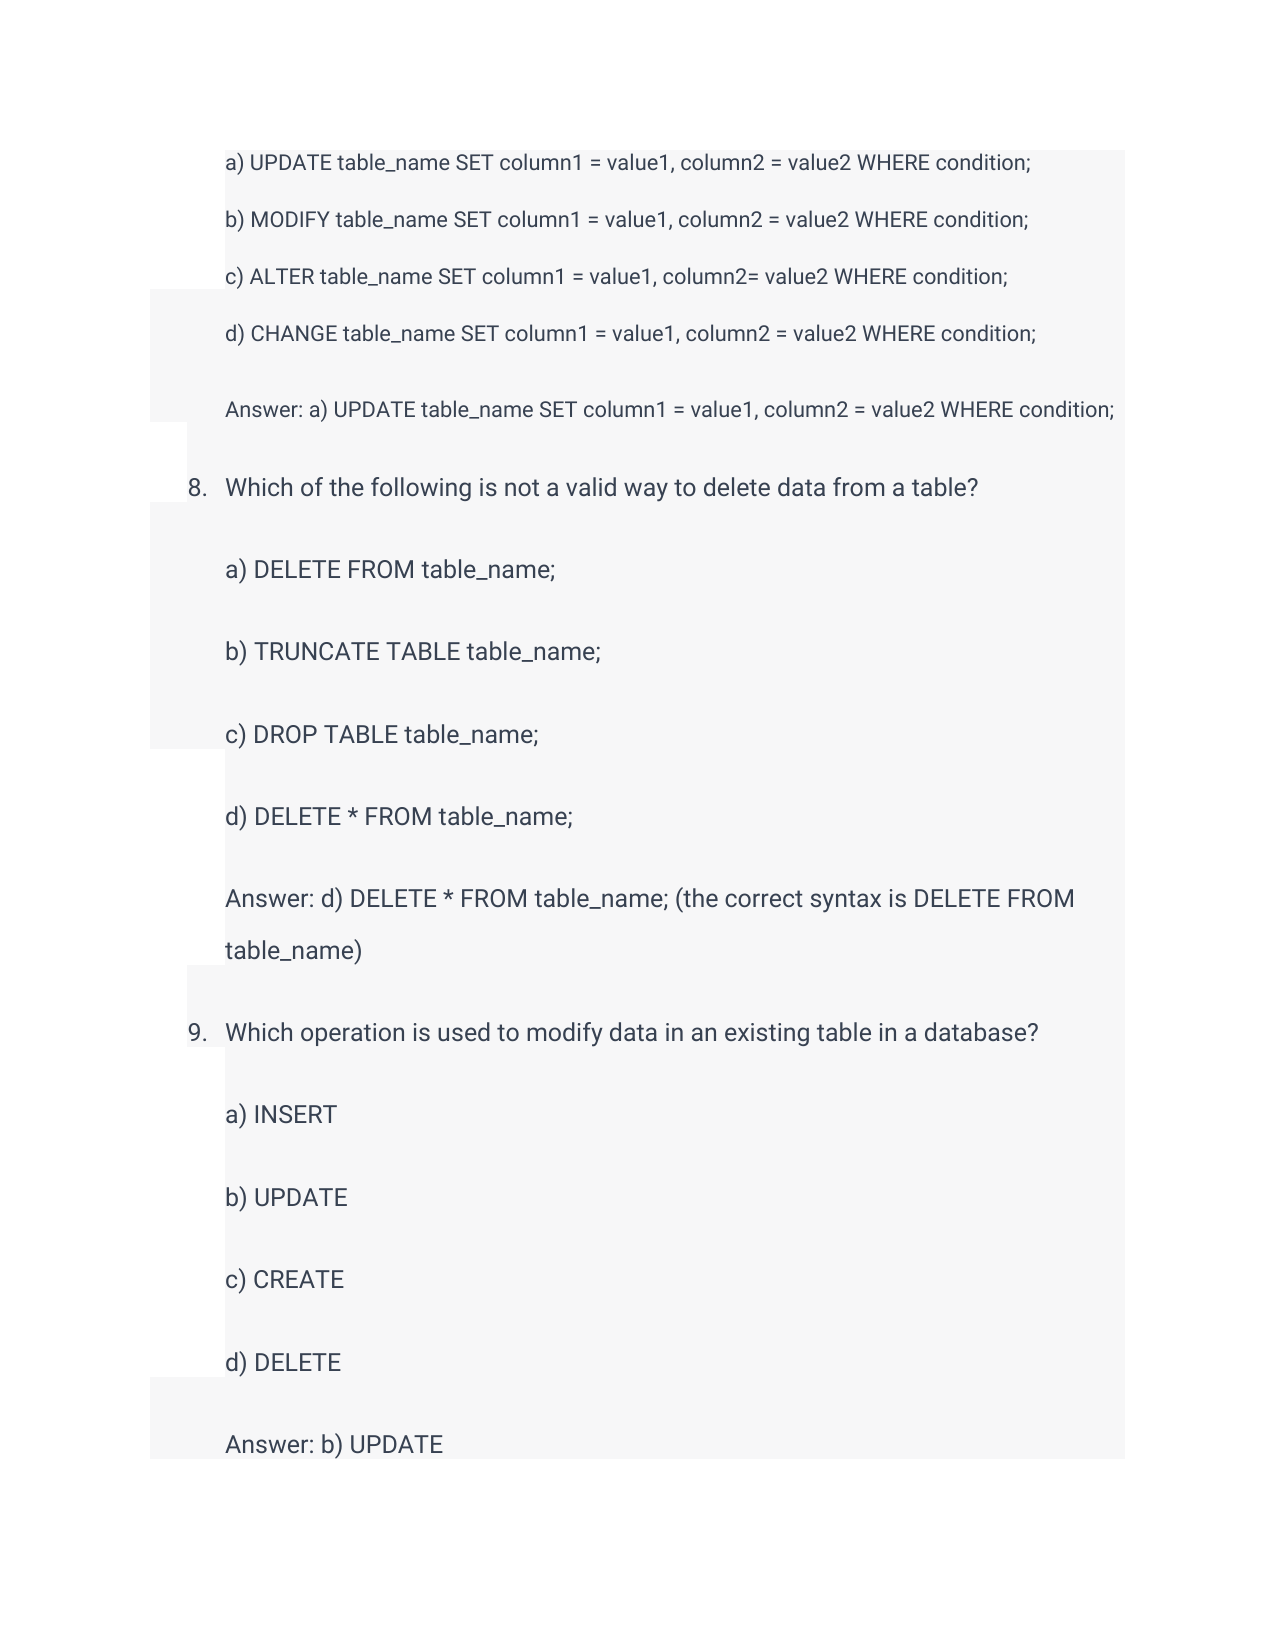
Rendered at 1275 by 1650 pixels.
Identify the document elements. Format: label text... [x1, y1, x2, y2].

text a) UPDATE table_name SET column1 = value1, column2 = value2 WHERE condition; [225, 150, 1125, 176]
text a) INSERT [225, 1101, 1125, 1130]
list Which of the following is not a valid way to delete data from a table? [187, 473, 1125, 502]
text d) DELETE [225, 1348, 1125, 1377]
text c) DROP TABLE table_name; [150, 720, 1125, 749]
text b) UPDATE [225, 1183, 1125, 1212]
text Answer: d) DELETE * FROM table_name; (the correct syntax is DELETE FROM table_name) [225, 885, 1125, 965]
text Answer: b) UPDATE [150, 1430, 1125, 1459]
text b) MODIFY table_name SET column1 = value1, column2 = value2 WHERE condition; [225, 207, 1125, 232]
text c) ALTER table_name SET column1 = value1, column2= value2 WHERE condition; [225, 264, 1125, 289]
list Which operation is used to modify data in an existing table in a database? [187, 1018, 1125, 1047]
text Answer: a) UPDATE table_name SET column1 = value1, column2 = value2 WHERE condition; [150, 397, 1125, 422]
text d) DELETE * FROM table_name; [225, 802, 1125, 832]
text a) DELETE FROM table_name; [150, 555, 1125, 584]
text d) CHANGE table_name SET column1 = value1, column2 = value2 WHERE condition; [150, 321, 1125, 346]
text c) CREATE [225, 1265, 1125, 1295]
text b) TRUNCATE TABLE table_name; [150, 637, 1125, 667]
